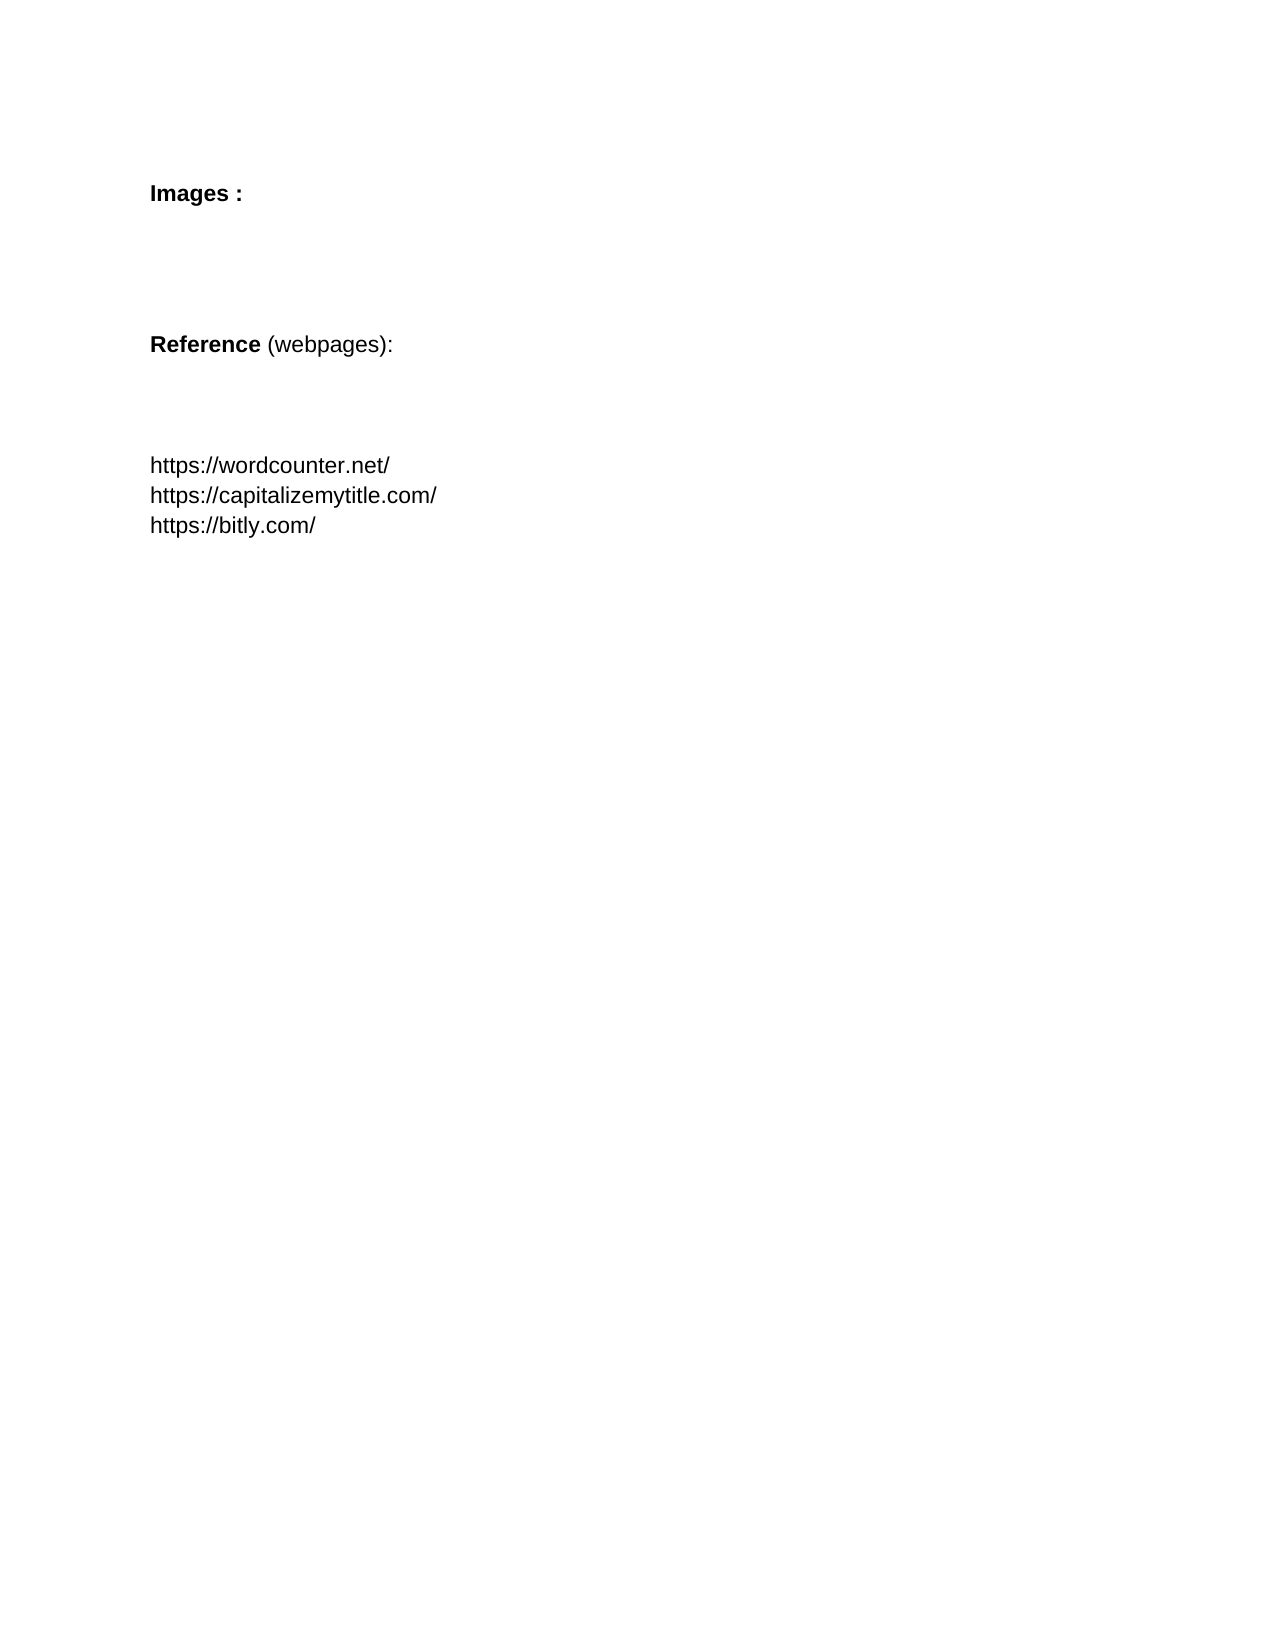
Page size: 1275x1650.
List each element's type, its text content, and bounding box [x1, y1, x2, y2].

text Reference (webpages): [150, 331, 1125, 358]
text Images : [150, 180, 1125, 207]
text https://bitly.com/ [150, 512, 1125, 539]
text https://capitalizemytitle.com/ [150, 482, 1125, 509]
text https://wordcounter.net/ [150, 452, 1125, 478]
